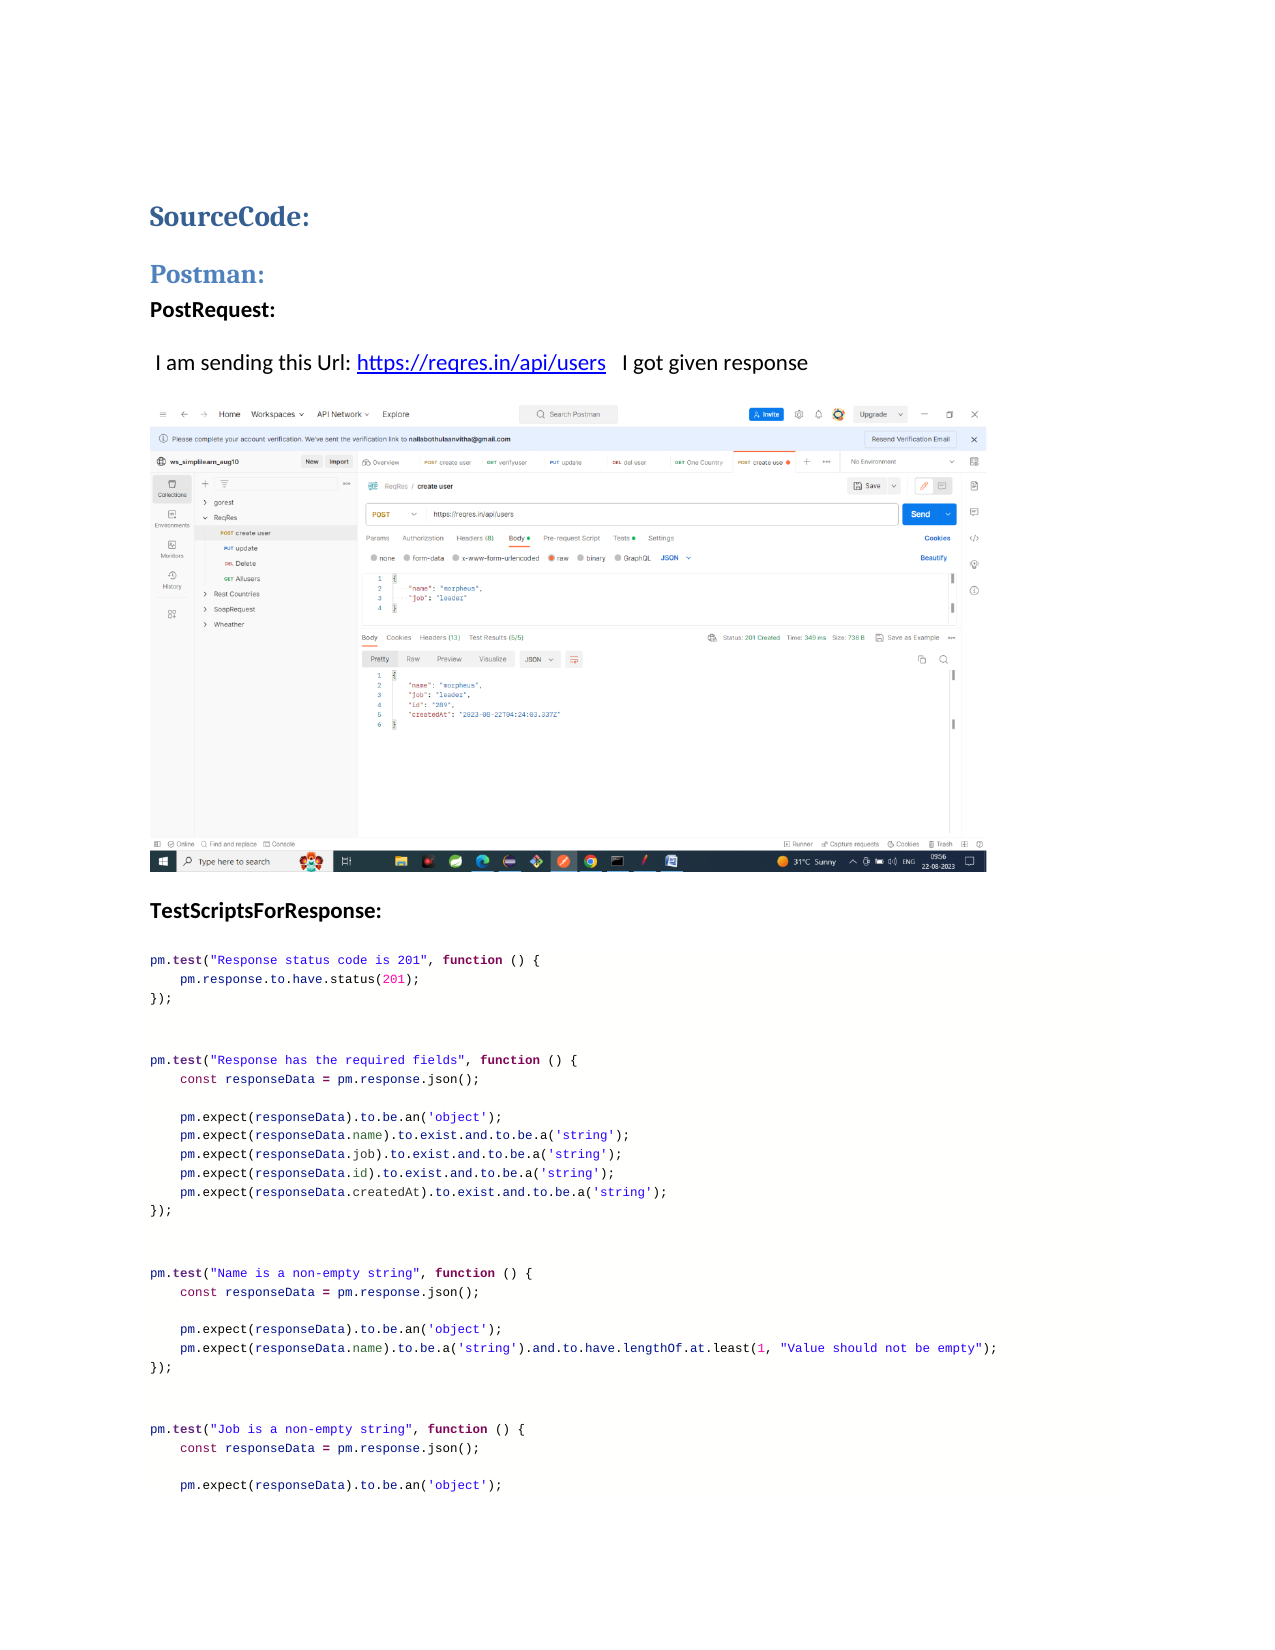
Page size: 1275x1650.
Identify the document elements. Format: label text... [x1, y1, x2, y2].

text pm.expect(responseData).to.be.an('object'); [150, 1475, 1125, 1493]
text pm.test("Job is a non-empty string", function () { [150, 1418, 1125, 1437]
text pm.expect(responseData).to.be.an('object'); [150, 1106, 1125, 1125]
text }); [150, 1200, 1125, 1218]
picture [150, 401, 987, 872]
text pm.expect(responseData.name).to.exist.and.to.be.a('string'); [150, 1125, 1125, 1143]
text pm.test("Name is a non-empty string", function () { [150, 1262, 1125, 1281]
text pm.expect(responseData.name).to.be.a('string').and.to.have.lengthOf.at.least(1, "Value should not be empty"); [150, 1337, 1125, 1356]
text const responseData = pm.response.json(); [150, 1281, 1125, 1300]
text pm.expect(responseData).to.be.an('object'); [150, 1318, 1125, 1337]
text pm.test("Response status code is 201", function () { [150, 950, 1125, 968]
text pm.expect(responseData.id).to.exist.and.to.be.a('string'); [150, 1162, 1125, 1181]
text }); [150, 1356, 1125, 1375]
text const responseData = pm.response.json(); [150, 1437, 1125, 1456]
text pm.expect(responseData.job).to.exist.and.to.be.a('string'); [150, 1143, 1125, 1162]
text pm.response.to.have.status(201); [150, 968, 1125, 987]
text PostRequest: [150, 295, 1125, 323]
subtitle Postman: [150, 259, 1125, 291]
text pm.expect(responseData.createdAt).to.exist.and.to.be.a('string'); [150, 1181, 1125, 1200]
text pm.test("Response has the required fields", function () { [150, 1050, 1125, 1068]
text const responseData = pm.response.json(); [150, 1068, 1125, 1087]
subtitle SourceCode: [150, 200, 1125, 233]
text I am sending this Url: https://reqres.in/api/users I got given response [150, 348, 1125, 376]
text }); [150, 987, 1125, 1006]
text TestScriptsForResponse: [150, 897, 1125, 925]
